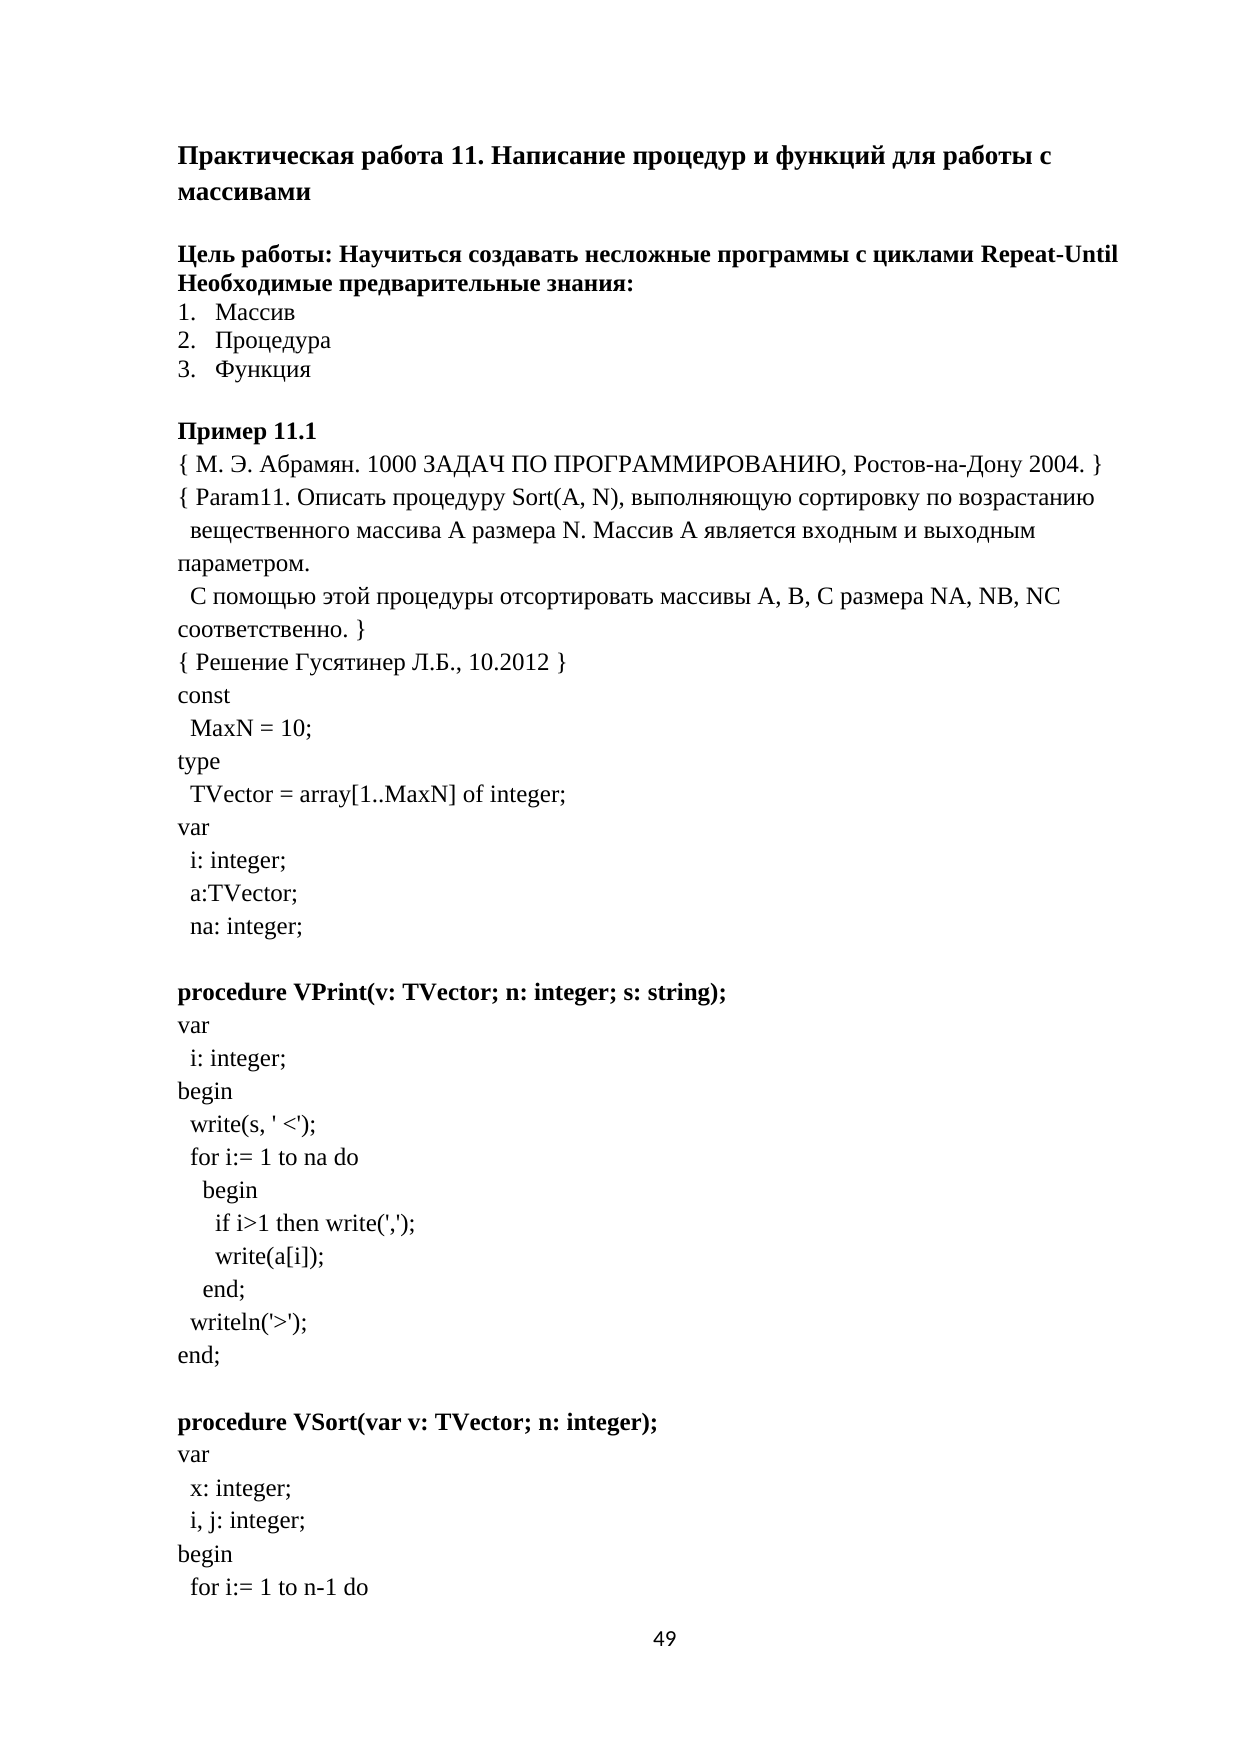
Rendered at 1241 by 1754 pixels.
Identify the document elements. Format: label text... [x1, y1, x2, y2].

text var [177, 1010, 1152, 1039]
list Процедура [177, 325, 1152, 354]
subtitle Практическая работа 11. Написание процедур и функций для работы с массивами [177, 139, 1152, 206]
text write(a[i]); [177, 1241, 1152, 1270]
text var [177, 812, 1152, 841]
text вещественного массива A размера N. Массив A является входным и выходным параметром. [177, 515, 1152, 577]
text if i>1 then write(','); [177, 1208, 1152, 1237]
text Необходимые предварительные знания: [177, 268, 1152, 297]
text x: integer; [177, 1473, 1152, 1501]
text Цель работы: Научиться создавать несложные программы с циклами Repeat-Until [177, 239, 1152, 268]
text i: integer; [177, 1043, 1152, 1072]
text { М. Э. Абрамян. 1000 ЗАДАЧ ПО ПРОГРАММИРОВАНИЮ, Ростов-на-Дону 2004. } [177, 449, 1152, 478]
text end; [177, 1341, 1152, 1369]
text end; [177, 1274, 1152, 1303]
text const [177, 680, 1152, 709]
text { Решение Гусятинер Л.Б., 10.2012 } [177, 647, 1152, 676]
text begin [177, 1076, 1152, 1105]
text for i:= 1 to n-1 do [177, 1572, 1152, 1600]
text a:TVector; [177, 878, 1152, 907]
text MaxN = 10; [177, 713, 1152, 742]
text { Param11. Описать процедуру Sort(A, N), выполняющую сортировку по возрастанию [177, 482, 1152, 511]
text procedure VSort(var v: TVector; n: integer); [177, 1407, 1152, 1435]
text writeln('>'); [177, 1307, 1152, 1336]
text var [177, 1439, 1152, 1468]
text Пример 11.1 [177, 416, 1152, 445]
text na: integer; [177, 911, 1152, 940]
text i, j: integer; [177, 1506, 1152, 1534]
text begin [177, 1175, 1152, 1204]
list Функция [177, 354, 1152, 383]
text i: integer; [177, 845, 1152, 874]
text TVector = array[1..MaxN] of integer; [177, 779, 1152, 808]
text begin [177, 1539, 1152, 1567]
text type [177, 746, 1152, 775]
text procedure VPrint(v: TVector; n: integer; s: string); [177, 977, 1152, 1006]
list Массив [177, 297, 1152, 325]
text С помощью этой процедуры отсортировать массивы A, B, C размера NA, NB, NC соответственно. } [177, 581, 1152, 643]
text for i:= 1 to na do [177, 1142, 1152, 1171]
text write(s, ' <'); [177, 1109, 1152, 1138]
